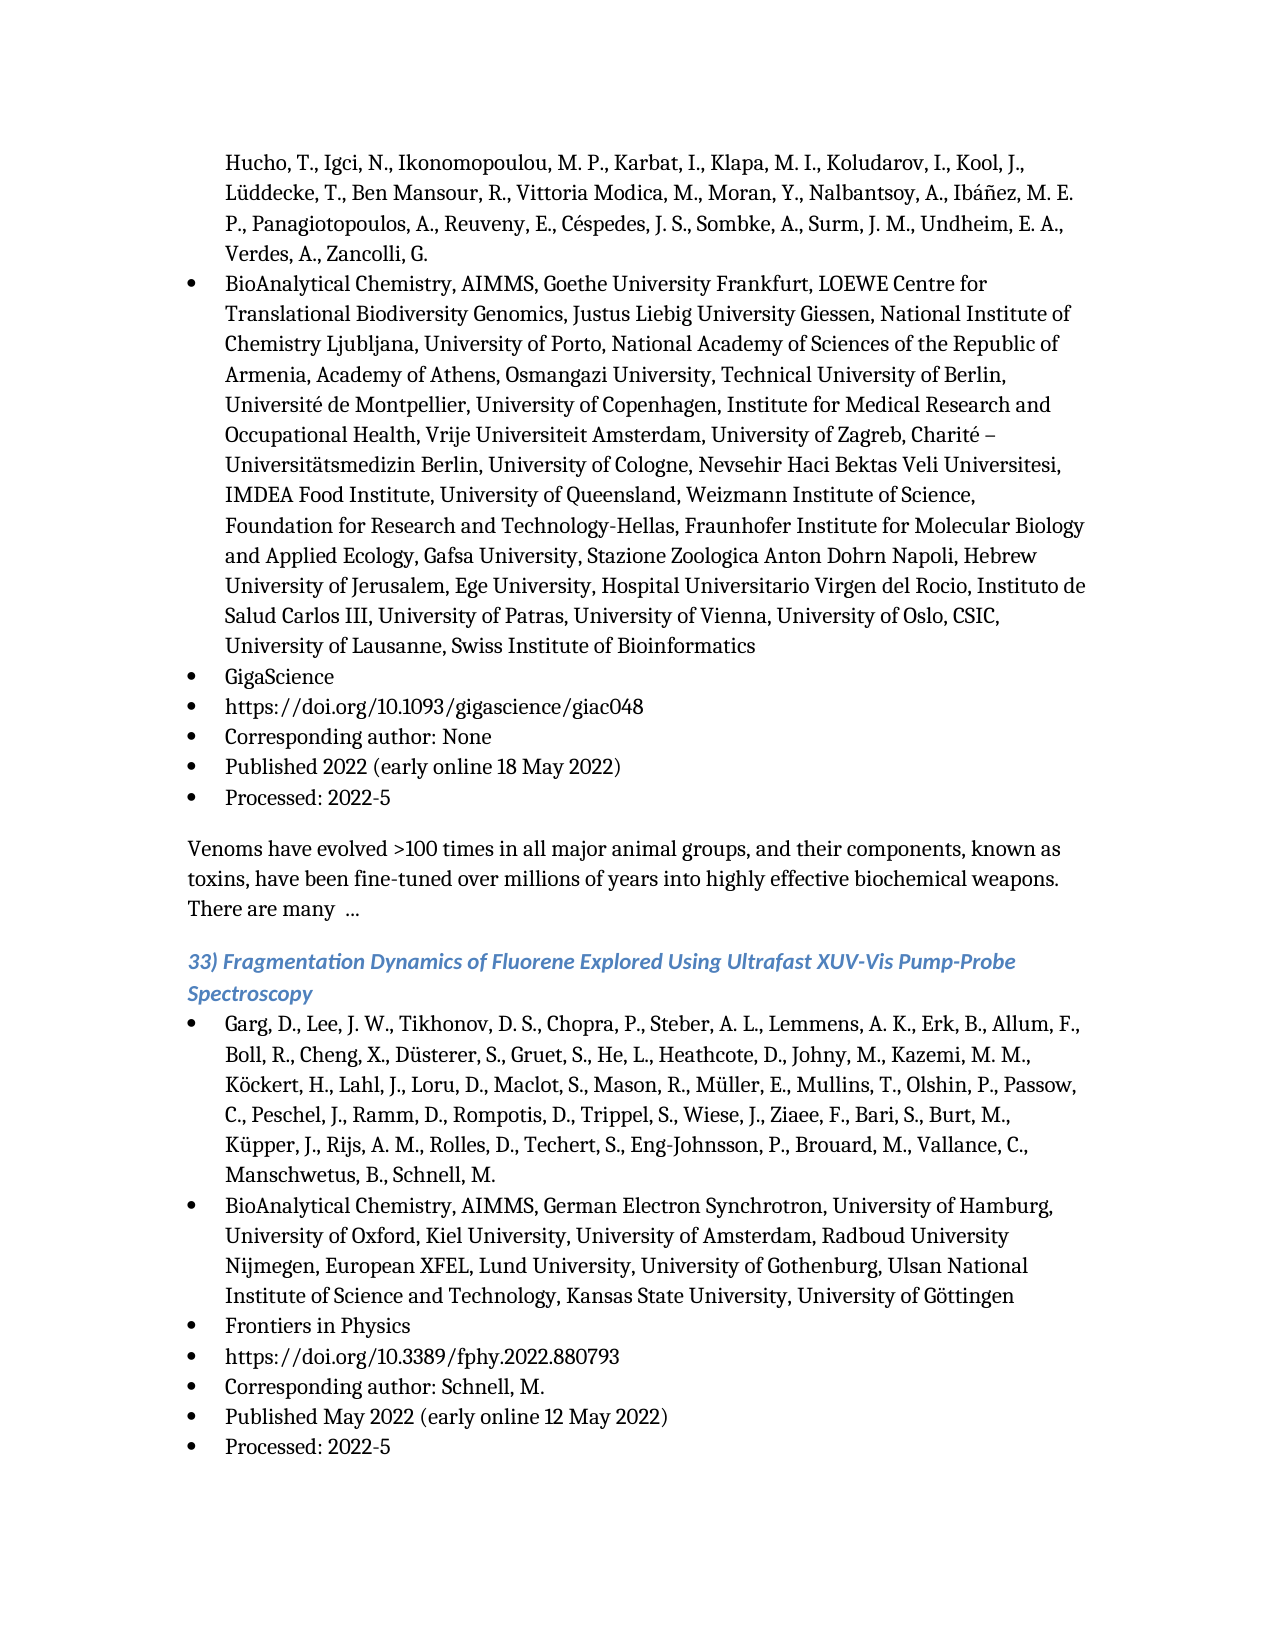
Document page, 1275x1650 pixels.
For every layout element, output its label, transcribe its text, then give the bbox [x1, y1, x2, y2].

list https://doi.org/10.3389/fphy.2022.880793 [187, 1343, 1087, 1370]
list Frontiers in Physics [187, 1313, 1087, 1340]
list Processed: 2022-5 [187, 1434, 1087, 1461]
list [187, 150, 1087, 267]
list GigaScience [187, 663, 1087, 690]
list Processed: 2022-5 [187, 784, 1087, 811]
list https://doi.org/10.1093/gigascience/giac048 [187, 694, 1087, 720]
list BioAnalytical Chemistry, AIMMS, Goethe University Frankfurt, LOEWE Centre for Translational Biodiversity Genomics, Justus Liebig University Giessen, National Institute of Chemistry Ljubljana, University of Porto, National Academy of Sciences of the Republic of Armenia, Academy of Athens, Osmangazi University, Technical University of Berlin, Université de Montpellier, University of Copenhagen, Institute for Medical Research and Occupational Health, Vrije Universiteit Amsterdam, University of Zagreb, Charité – Universitätsmedizin Berlin, University of Cologne, Nevsehir Haci Bektas Veli Universitesi, IMDEA Food Institute, University of Queensland, Weizmann Institute of Science, Foundation for Research and Technology-Hellas, Fraunhofer Institute for Molecular Biology and Applied Ecology, Gafsa University, Stazione Zoologica Anton Dohrn Napoli, Hebrew University of Jerusalem, Ege University, Hospital Universitario Virgen del Rocio, Instituto de Salud Carlos III, University of Patras, University of Vienna, University of Oslo, CSIC, University of Lausanne, Swiss Institute of Bioinformatics [187, 271, 1087, 660]
list Corresponding author: Schnell, M. [187, 1374, 1087, 1400]
subtitle 33) Fragmentation Dynamics of Fluorene Explored Using Ultrafast XUV-Vis Pump-Probe Spectroscopy [187, 947, 1087, 1007]
list Published 2022 (early online 18 May 2022) [187, 754, 1087, 781]
list Published May 2022 (early online 12 May 2022) [187, 1404, 1087, 1430]
list Garg, D., Lee, J. W., Tikhonov, D. S., Chopra, P., Steber, A. L., Lemmens, A. K., Erk, B., Allum, F., Boll, R., Cheng, X., Düsterer, S., Gruet, S., He, L., Heathcote, D., Johny, M., Kazemi, M. M., Köckert, H., Lahl, J., Loru, D., Maclot, S., Mason, R., Müller, E., Mullins, T., Olshin, P., Passow, C., Peschel, J., Ramm, D., Rompotis, D., Trippel, S., Wiese, J., Ziaee, F., Bari, S., Burt, M., Küpper, J., Rijs, A. M., Rolles, D., Techert, S., Eng-Johnsson, P., Brouard, M., Vallance, C., Manschwetus, B., Schnell, M. [187, 1011, 1087, 1189]
list BioAnalytical Chemistry, AIMMS, German Electron Synchrotron, University of Hamburg, University of Oxford, Kiel University, University of Amsterdam, Radboud University Nijmegen, European XFEL, Lund University, University of Gothenburg, Ulsan National Institute of Science and Technology, Kansas State University, University of Göttingen [187, 1192, 1087, 1309]
list Corresponding author: None [187, 724, 1087, 750]
text Venoms have evolved >100 times in all major animal groups, and their components, known as toxins, have been fine-tuned over millions of years into highly effective biochemical weapons. There are many ... [187, 835, 1087, 922]
